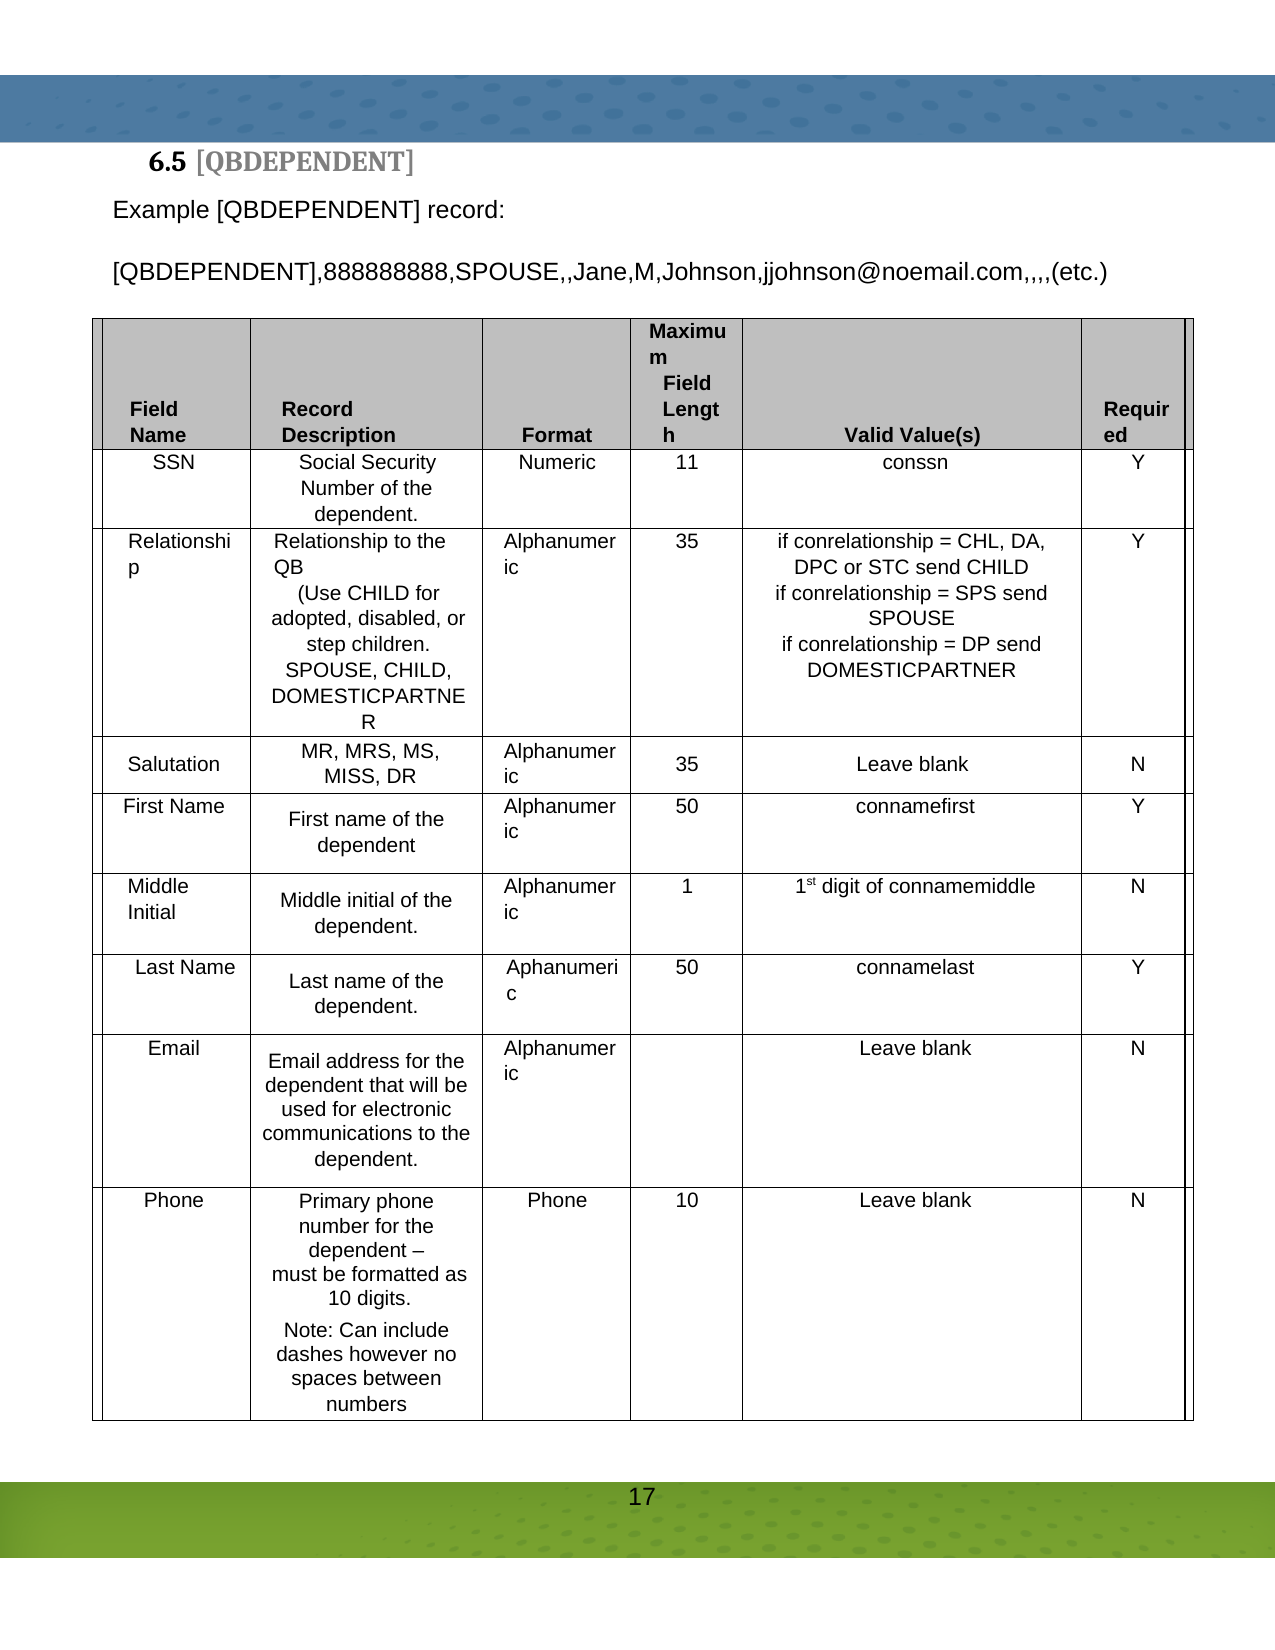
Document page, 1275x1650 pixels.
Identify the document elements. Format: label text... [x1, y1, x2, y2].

table_cell Phone [483, 1188, 630, 1419]
table_cell 10 [631, 1188, 742, 1419]
table_cell Middle Initial [103, 874, 250, 954]
table_header Format [483, 319, 630, 449]
table_cell N [1082, 1035, 1184, 1187]
table_cell [1186, 955, 1193, 1034]
table_cell 1 [631, 874, 742, 954]
table_cell [93, 737, 102, 792]
table_cell 50 [631, 794, 742, 873]
table_cell connamelast [743, 955, 1081, 1034]
table_cell 50 [631, 955, 742, 1034]
table_cell Phone [103, 1188, 250, 1419]
table_cell N [1082, 874, 1184, 954]
table_cell [1186, 450, 1193, 528]
table_cell Aphanumeric [483, 955, 630, 1034]
table_cell N [1082, 737, 1184, 792]
table_cell First Name [103, 794, 250, 873]
table_cell Leave blank [743, 737, 1081, 792]
picture [0, 1481, 1275, 1558]
table_cell Alphanumeric [483, 874, 630, 954]
table_cell Email address for the dependent that will be used for electronic communications to the dependent. [251, 1035, 482, 1187]
table_cell 35 [631, 737, 742, 792]
table_cell [1186, 1188, 1193, 1419]
table_cell Last Name [103, 955, 250, 1034]
table_cell Relationship [103, 529, 250, 736]
table_cell [93, 1188, 102, 1419]
table_header Required [1082, 319, 1184, 449]
table_cell Y [1082, 450, 1184, 528]
text [QBDEPENDENT],888888888,SPOUSE,,Jane,M,Johnson,jjohnson@noemail.com,,,,(etc.) [112, 257, 1206, 285]
table_cell connamefirst [743, 794, 1081, 873]
table_header Record Description [251, 319, 482, 449]
table_cell Salutation [103, 737, 250, 792]
table_cell SSN [103, 450, 250, 528]
text Example [QBDEPENDENT] record: [112, 195, 1206, 224]
table_cell 11 [631, 450, 742, 528]
table_cell [93, 529, 102, 736]
table_header Valid Value(s) [743, 319, 1081, 449]
picture [0, 75, 1275, 143]
table_cell MR, MRS, MS, MISS, DR [251, 737, 482, 792]
table_cell [93, 794, 102, 873]
table_cell Numeric [483, 450, 630, 528]
table_cell 1st digit of connamemiddle [743, 874, 1081, 954]
table_cell Alphanumeric [483, 1035, 630, 1187]
table_cell [1186, 737, 1193, 792]
table_cell N [1082, 1188, 1184, 1419]
table_cell Last name of the dependent. [251, 955, 482, 1034]
table_cell 35 [631, 529, 742, 736]
table_cell [1186, 1035, 1193, 1187]
table_cell conssn [743, 450, 1081, 528]
table_cell Middle initial of the dependent. [251, 874, 482, 954]
table_cell Alphanumeric [483, 794, 630, 873]
table_cell [93, 450, 102, 528]
table_cell [1186, 529, 1193, 736]
table_cell Y [1082, 529, 1184, 736]
table_cell [631, 1035, 742, 1187]
table_cell Primary phone number for the dependent – must be formatted as 10 digits. Note: Can include dashes however no spaces between numbers [251, 1188, 482, 1419]
table_cell Alphanumeric [483, 529, 630, 736]
table_cell Relationship to the QB (Use CHILD for adopted, disabled, or step children. SPOUSE, CHILD, DOMESTICPARTNER [251, 529, 482, 736]
table_header Field Name [103, 319, 250, 449]
table_header Maximum Field Length [631, 319, 742, 449]
table_cell [93, 874, 102, 954]
table_cell Social Security Number of the dependent. [251, 450, 482, 528]
table_cell [93, 1035, 102, 1187]
table_cell Leave blank [743, 1035, 1081, 1187]
table_cell Email [103, 1035, 250, 1187]
subtitle 6.5 [QBDEPENDENT] [149, 108, 1208, 179]
table_cell [1186, 794, 1193, 873]
table_cell [93, 955, 102, 1034]
table_header [1186, 319, 1193, 449]
table_cell First name of the dependent [251, 794, 482, 873]
table_cell Y [1082, 955, 1184, 1034]
table_cell Y [1082, 794, 1184, 873]
table_cell if conrelationship = CHL, DA, DPC or STC send CHILD if conrelationship = SPS send SPOUSE if conrelationship = DP send DOMESTICPARTNER [743, 529, 1081, 736]
table_cell Leave blank [743, 1188, 1081, 1419]
table_cell Alphanumeric [483, 737, 630, 792]
table_cell [1186, 874, 1193, 954]
table_header [93, 319, 102, 449]
